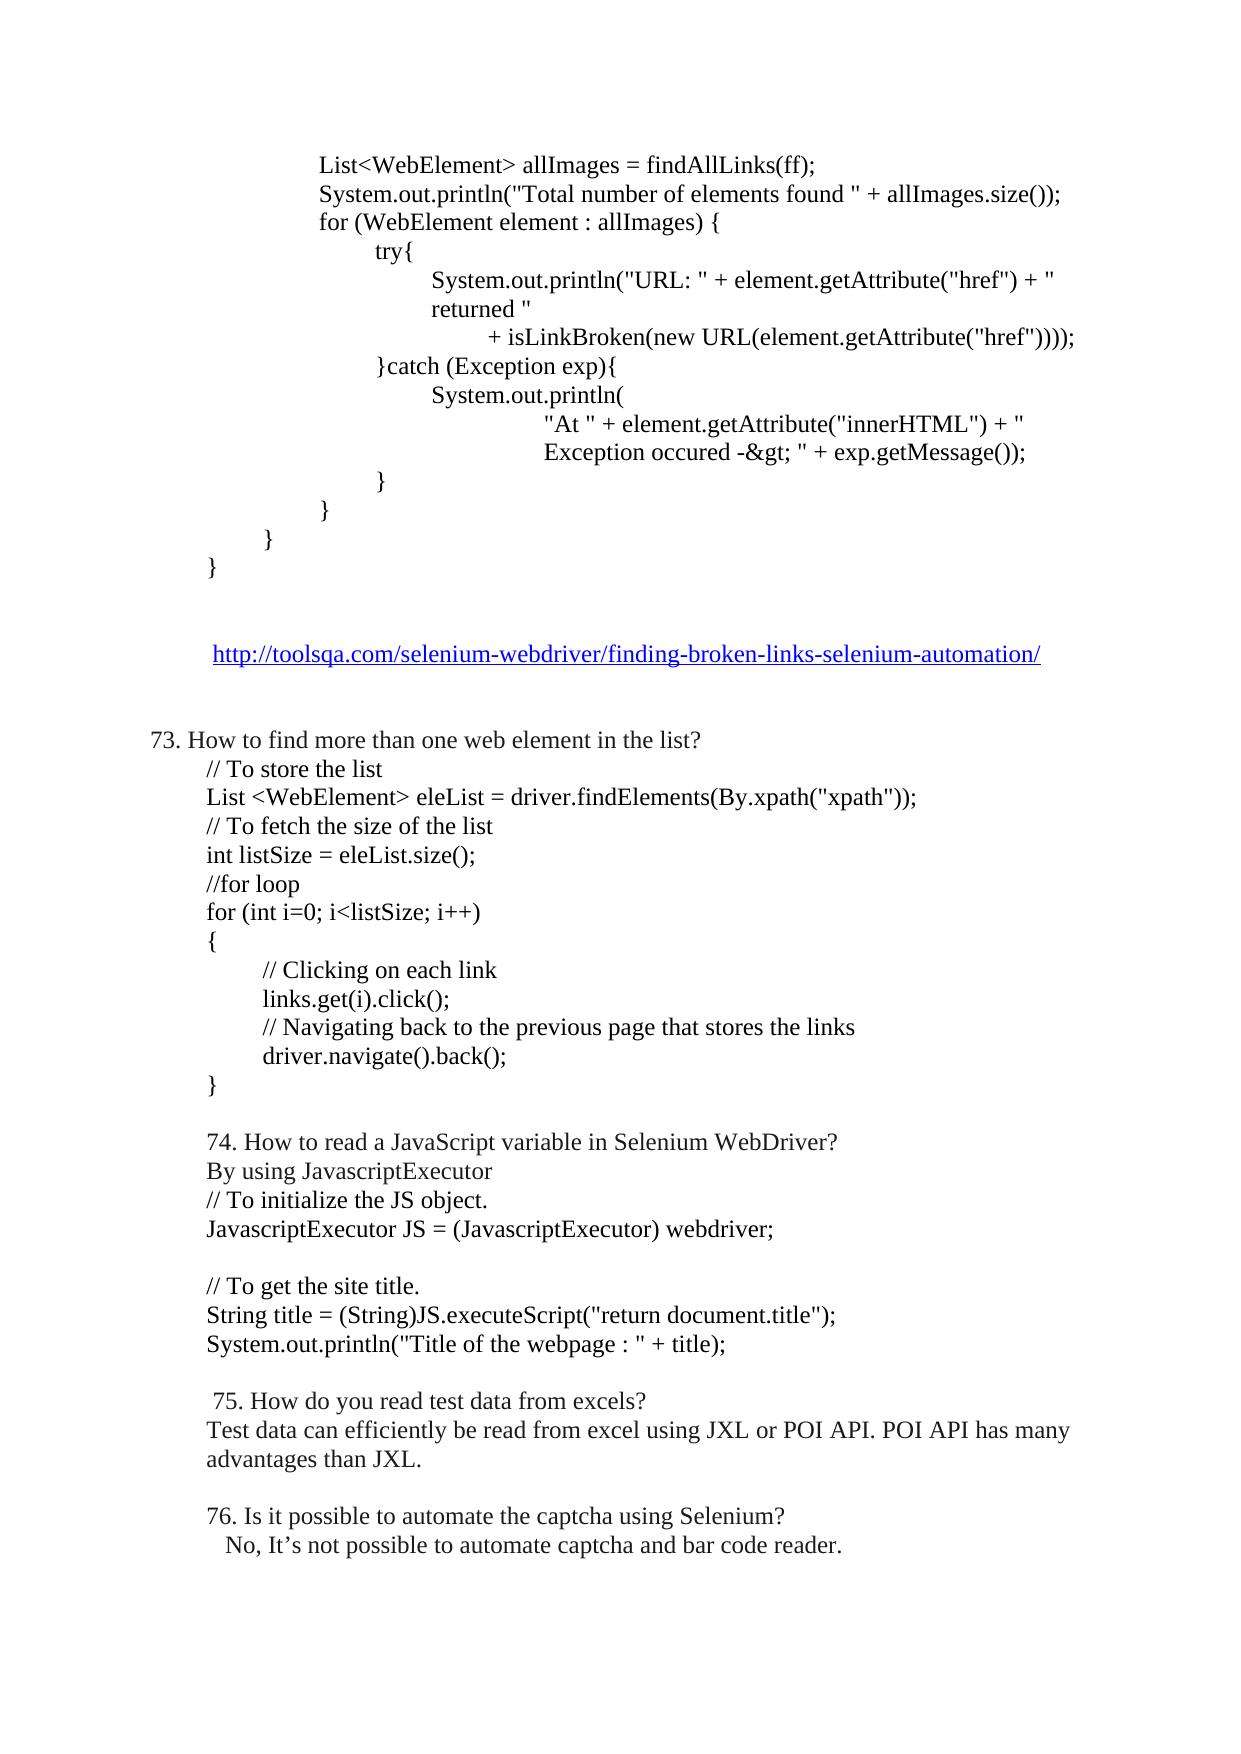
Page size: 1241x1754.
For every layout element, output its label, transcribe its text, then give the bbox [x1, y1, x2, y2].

text 75. How do you read test data from excels? [206, 1386, 1090, 1415]
text } [319, 495, 1090, 524]
text "At " + element.getAttribute("innerHTML") + " Exception occured -&gt; " + exp.getMessage()); [544, 409, 1090, 466]
text // Clicking on each link [262, 955, 1090, 984]
text // To initialize the JS object. [206, 1185, 1090, 1214]
text //for loop [206, 869, 1090, 897]
text for (WebElement element : allImages) { [319, 207, 1090, 236]
text } [262, 524, 1090, 552]
text No, It’s not possible to automate captcha and bar code reader. [206, 1530, 1090, 1559]
text links.get(i).click(); [262, 984, 1090, 1012]
text driver.navigate().back(); [262, 1041, 1090, 1070]
text // To store the list [206, 754, 1090, 782]
text + isLinkBroken(new URL(element.getAttribute("href")))); [487, 322, 1090, 351]
text int listSize = eleList.size(); [206, 840, 1090, 869]
text try{ [375, 236, 1090, 265]
text System.out.println("Title of the webpage : " + title); [206, 1329, 1090, 1357]
text By using JavascriptExecutor [206, 1156, 1090, 1185]
text System.out.println("URL: " + element.getAttribute("href") + " returned " [431, 265, 1090, 322]
text { [206, 926, 1090, 955]
text String title = (String)JS.executeScript("return document.title"); [206, 1300, 1090, 1329]
text } [375, 466, 1090, 495]
text System.out.println( [431, 380, 1090, 409]
text 73. How to find more than one web element in the list? [150, 725, 1090, 754]
text } [206, 552, 1090, 581]
text // To fetch the size of the list [206, 811, 1090, 840]
text http://toolsqa.com/selenium-webdriver/finding-broken-links-selenium-automation/ [206, 639, 1090, 667]
text List<WebElement> allImages = findAllLinks(ff); [319, 150, 1090, 179]
text 74. How to read a JavaScript variable in Selenium WebDriver? [206, 1127, 1090, 1156]
text List <WebElement> eleList = driver.findElements(By.xpath("xpath")); [206, 782, 1090, 811]
text 76. Is it possible to automate the captcha using Selenium? [206, 1501, 1090, 1530]
text Test data can efficiently be read from excel using JXL or POI API. POI API has many advantages than JXL. [206, 1415, 1090, 1472]
text JavascriptExecutor JS = (JavascriptExecutor) webdriver; [206, 1214, 1090, 1242]
text } [206, 1070, 1090, 1099]
text // Navigating back to the previous page that stores the links [262, 1012, 1090, 1041]
text System.out.println("Total number of elements found " + allImages.size()); [319, 179, 1090, 207]
text for (int i=0; i<listSize; i++) [206, 897, 1090, 926]
text // To get the site title. [206, 1271, 1090, 1300]
text }catch (Exception exp){ [375, 351, 1090, 380]
